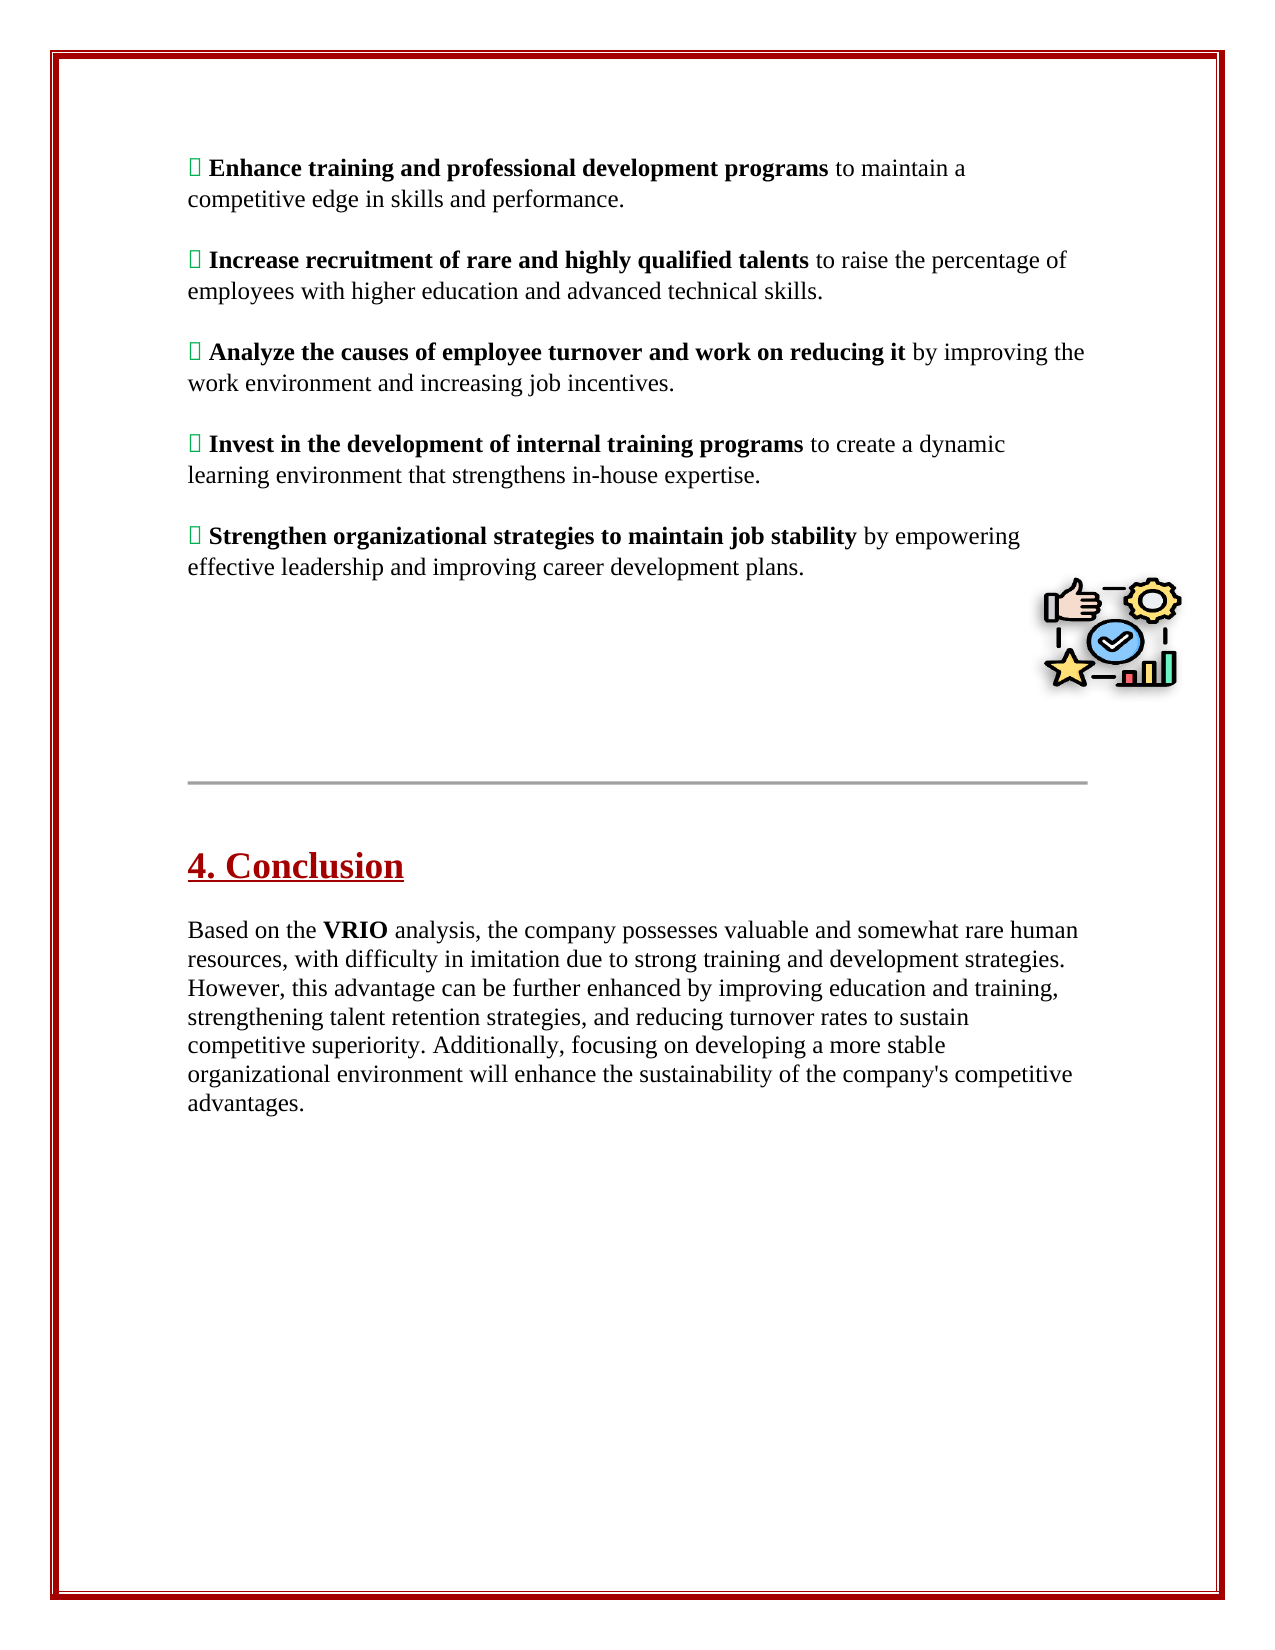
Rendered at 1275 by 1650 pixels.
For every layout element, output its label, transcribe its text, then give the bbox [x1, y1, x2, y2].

text Based on the VRIO analysis, the company possesses valuable and somewhat rare human resources, with difficulty in imitation due to strong training and development strategies. However, this advantage can be further enhanced by improving education and training, strengthening talent retention strategies, and reducing turnover rates to sustain competitive superiority. Additionally, focusing on developing a more stable organizational environment will enhance the sustainability of the company's competitive advantages. [187, 915, 1087, 1117]
text 4. Conclusion [187, 843, 1087, 886]
text ✅ Increase recruitment of rare and highly qualified talents to raise the percentage of employees with higher education and advanced technical skills. [187, 242, 1087, 305]
text ✅ Invest in the development of internal training programs to create a dynamic learning environment that strengthens in-house expertise. [187, 426, 1087, 489]
text ✅ Enhance training and professional development programs to maintain a competitive edge in skills and performance. [187, 150, 1087, 213]
picture [1042, 576, 1183, 688]
text ✅ Strengthen organizational strategies to maintain job stability by empowering effective leadership and improving career development plans. [187, 518, 1087, 581]
text ✅ Analyze the causes of employee turnover and work on reducing it by improving the work environment and increasing job incentives. [187, 334, 1087, 397]
